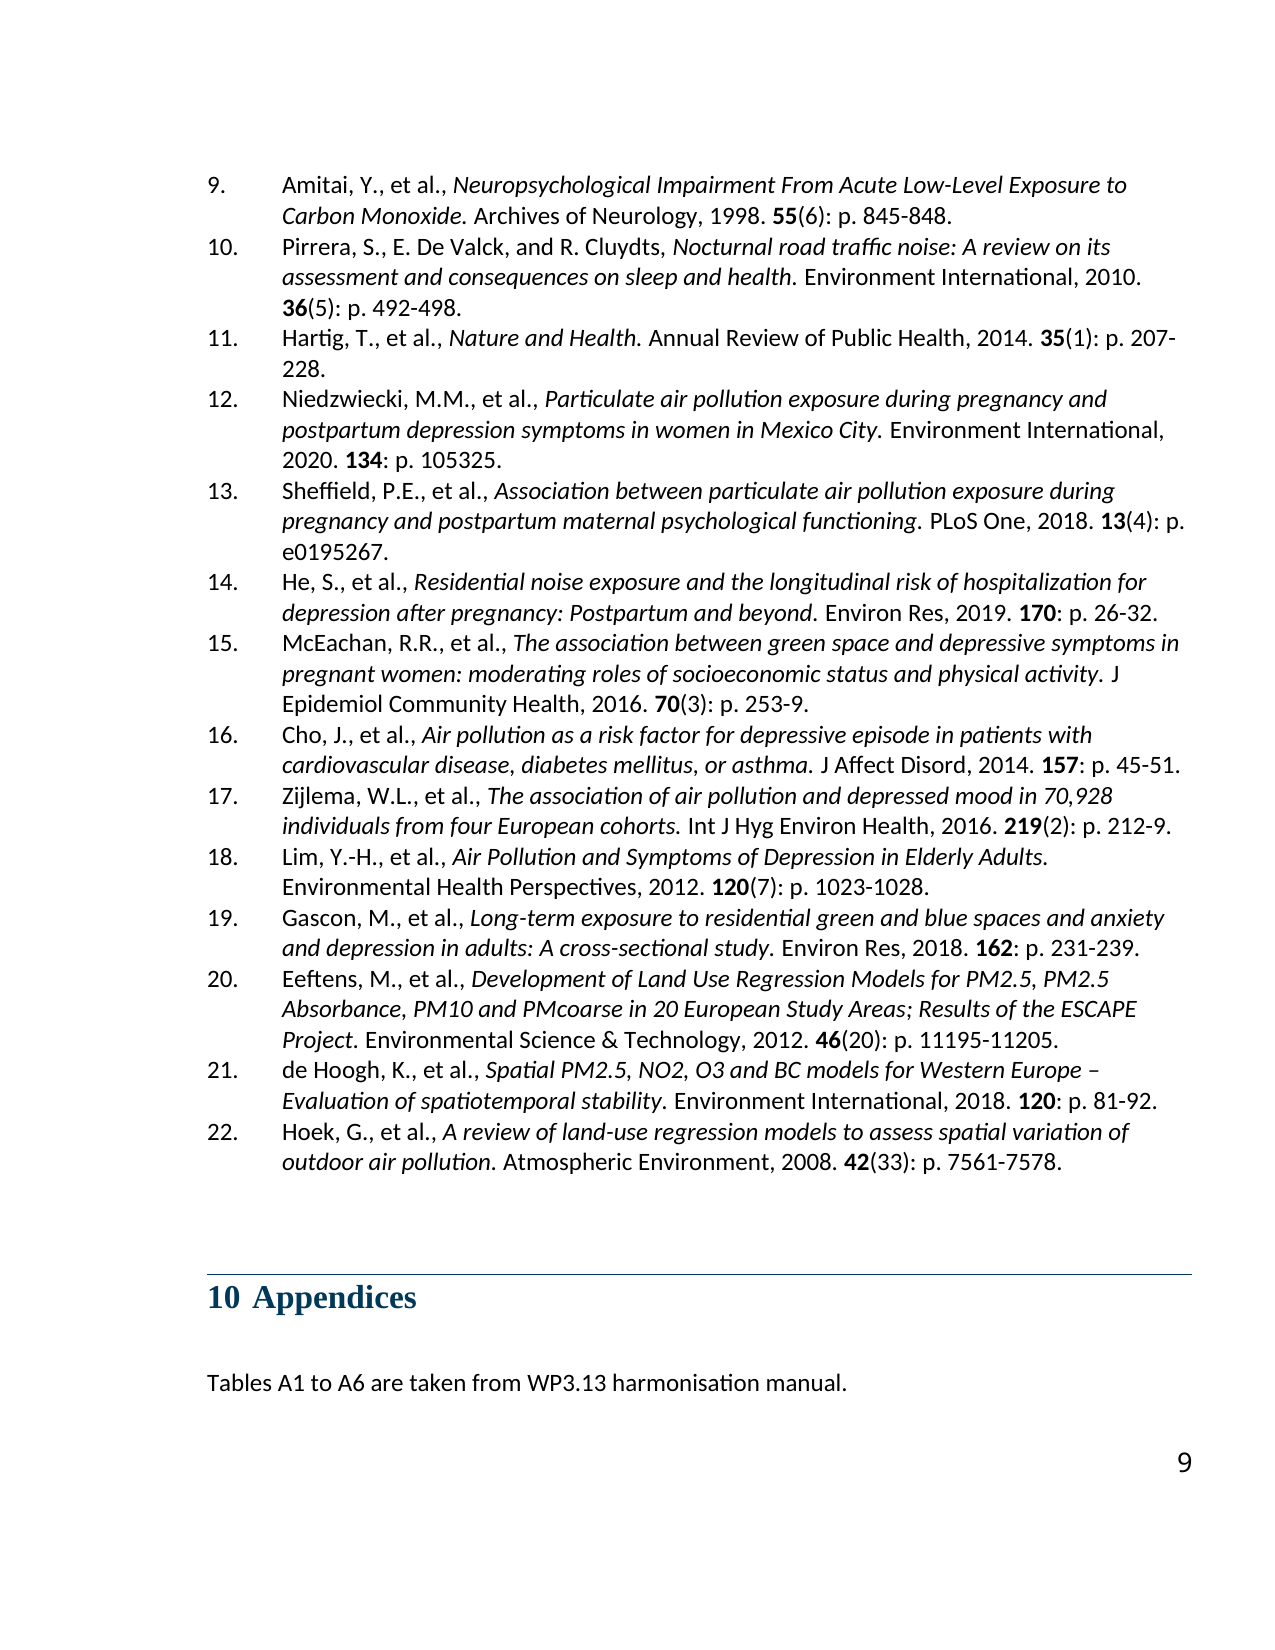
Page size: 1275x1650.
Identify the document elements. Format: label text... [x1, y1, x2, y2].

text 19. Gascon, M., et al., Long-term exposure to residential green and blue spaces and anxiety and depression in adults: A cross-sectional study. Environ Res, 2018. 162: p. 231-239. [207, 902, 1192, 963]
text 13. Sheffield, P.E., et al., Association between particulate air pollution exposure during pregnancy and postpartum maternal psychological functioning. PLoS One, 2018. 13(4): p. e0195267. [207, 475, 1192, 566]
text 17. Zijlema, W.L., et al., The association of air pollution and depressed mood in 70,928 individuals from four European cohorts. Int J Hyg Environ Health, 2016. 219(2): p. 212-9. [207, 780, 1192, 841]
text 15. McEachan, R.R., et al., The association between green space and depressive symptoms in pregnant women: moderating roles of socioeconomic status and physical activity. J Epidemiol Community Health, 2016. 70(3): p. 253-9. [207, 627, 1192, 719]
text 18. Lim, Y.-H., et al., Air Pollution and Symptoms of Depression in Elderly Adults. Environmental Health Perspectives, 2012. 120(7): p. 1023-1028. [207, 841, 1192, 902]
text 20. Eeftens, M., et al., Development of Land Use Regression Models for PM2.5, PM2.5 Absorbance, PM10 and PMcoarse in 20 European Study Areas; Results of the ESCAPE Project. Environmental Science & Technology, 2012. 46(20): p. 11195-11205. [207, 963, 1192, 1055]
subtitle Appendices [207, 1275, 1192, 1315]
text 12. Niedzwiecki, M.M., et al., Particulate air pollution exposure during pregnancy and postpartum depression symptoms in women in Mexico City. Environment International, 2020. 134: p. 105325. [207, 383, 1192, 475]
text 10. Pirrera, S., E. De Valck, and R. Cluydts, Nocturnal road traffic noise: A review on its assessment and consequences on sleep and health. Environment International, 2010. 36(5): p. 492-498. [207, 231, 1192, 322]
text 11. Hartig, T., et al., Nature and Health. Annual Review of Public Health, 2014. 35(1): p. 207-228. [207, 322, 1192, 383]
text 21. de Hoogh, K., et al., Spatial PM2.5, NO2, O3 and BC models for Western Europe – Evaluation of spatiotemporal stability. Environment International, 2018. 120: p. 81-92. [207, 1055, 1192, 1116]
text 14. He, S., et al., Residential noise exposure and the longitudinal risk of hospitalization for depression after pregnancy: Postpartum and beyond. Environ Res, 2019. 170: p. 26-32. [207, 566, 1192, 627]
text 16. Cho, J., et al., Air pollution as a risk factor for depressive episode in patients with cardiovascular disease, diabetes mellitus, or asthma. J Affect Disord, 2014. 157: p. 45-51. [207, 719, 1192, 780]
text Tables A1 to A6 are taken from WP3.13 harmonisation manual. [207, 1367, 1192, 1398]
text 22. Hoek, G., et al., A review of land-use regression models to assess spatial variation of outdoor air pollution. Atmospheric Environment, 2008. 42(33): p. 7561-7578. [207, 1116, 1192, 1177]
text 9. Amitai, Y., et al., Neuropsychological Impairment From Acute Low-Level Exposure to Carbon Monoxide. Archives of Neurology, 1998. 55(6): p. 845-848. [207, 169, 1192, 231]
